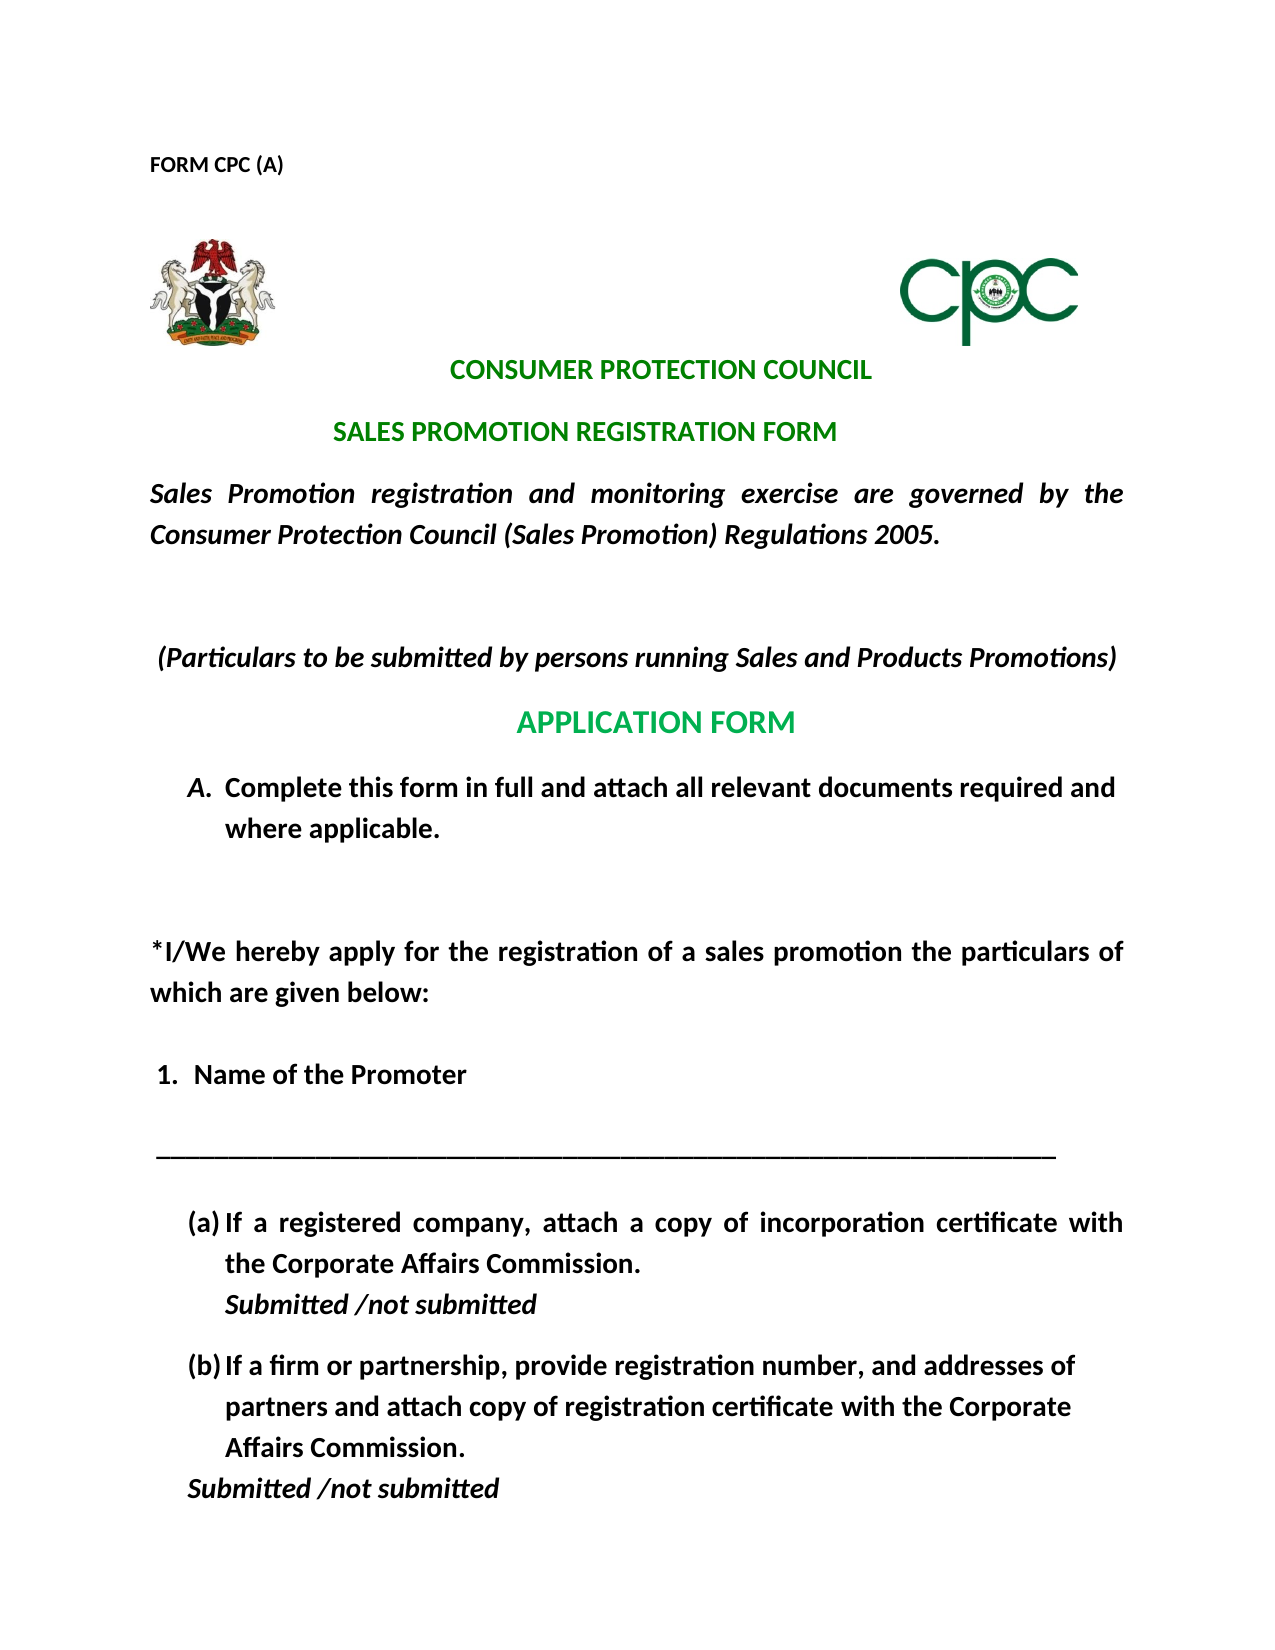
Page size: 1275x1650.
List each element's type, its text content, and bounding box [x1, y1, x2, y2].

text CONSUMER PROTECTION COUNCIL [150, 240, 1125, 387]
list Complete this form in full and attach all relevant documents required and where applicable. [187, 769, 1125, 845]
text Submitted /not submitted [150, 1470, 1125, 1506]
text *I/We hereby apply for the registration of a sales promotion the particulars of which are given below: [150, 933, 1125, 1010]
list If a registered company, attach a copy of incorporation certificate with the Corporate Affairs Commission. [187, 1204, 1125, 1280]
picture [150, 239, 275, 346]
text ______________________________________________________________ [156, 1127, 1125, 1163]
text SALES PROMOTION REGISTRATION FORM [225, 413, 1125, 449]
text APPLICATION FORM [187, 701, 1125, 742]
list Name of the Promoter [156, 1056, 1125, 1092]
picture [900, 258, 1079, 346]
text (Particulars to be submitted by persons running Sales and Products Promotions) [150, 639, 1125, 675]
list If a firm or partnership, provide registration number, and addresses of partners and attach copy of registration certificate with the Corporate Affairs Commission. [187, 1347, 1125, 1465]
text Sales Promotion registration and monitoring exercise are governed by the Consumer Protection Council (Sales Promotion) Regulations 2005. [150, 475, 1125, 551]
text FORM CPC (A) [150, 150, 1125, 178]
text Submitted /not submitted [187, 1286, 1125, 1321]
